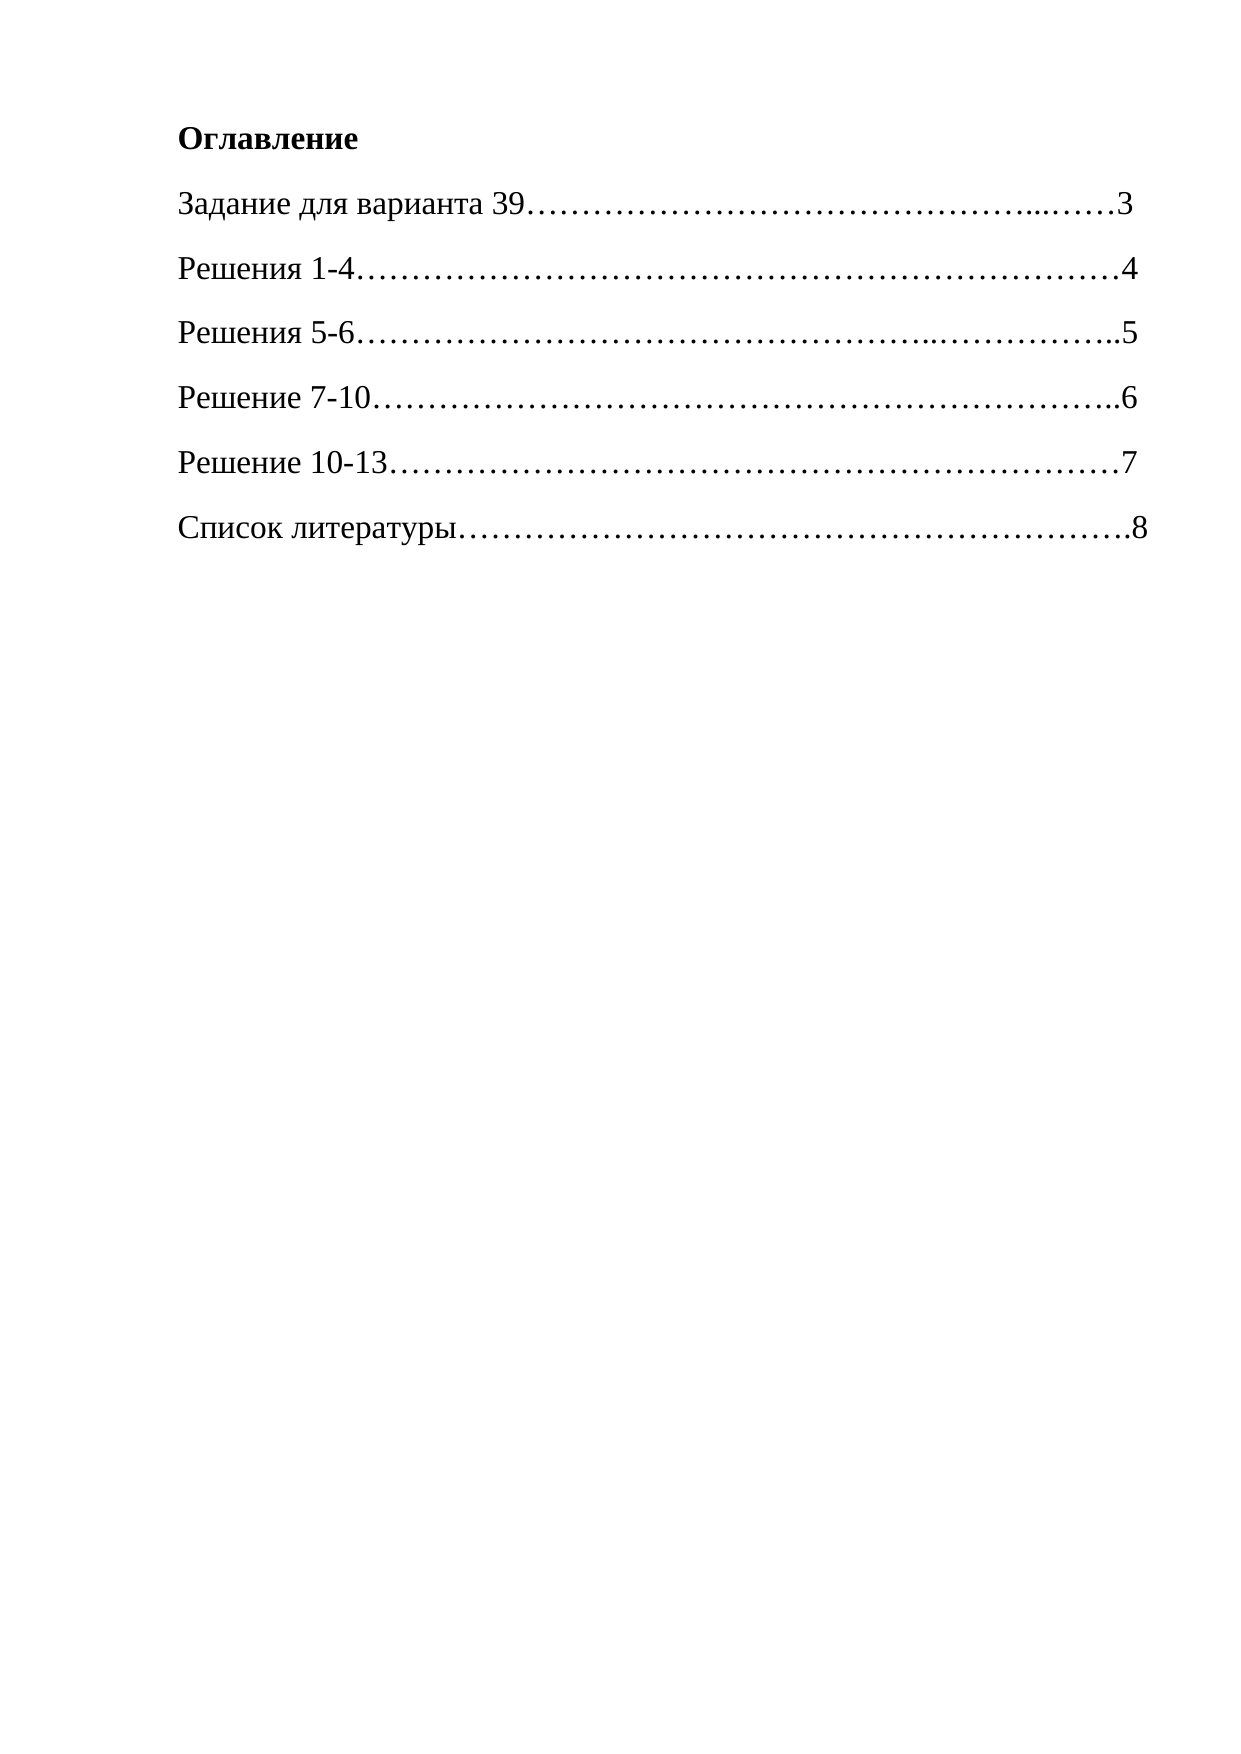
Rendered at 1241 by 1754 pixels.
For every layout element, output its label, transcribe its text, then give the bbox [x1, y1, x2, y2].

text Список литературы…………………………………………………….8 [177, 507, 1152, 546]
text Решение 10-13…………………………………………………………7 [177, 443, 1152, 481]
text Задание для варианта 39………………………………………...……3 [177, 183, 1152, 221]
text Решение 7-10…………………………………………………………..6 [177, 378, 1152, 416]
text Решения 5-6……………………………………………..……………..5 [177, 313, 1152, 351]
text Решения 1-4……………………………………………………………4 [177, 248, 1152, 286]
text Оглавление [177, 118, 1152, 156]
